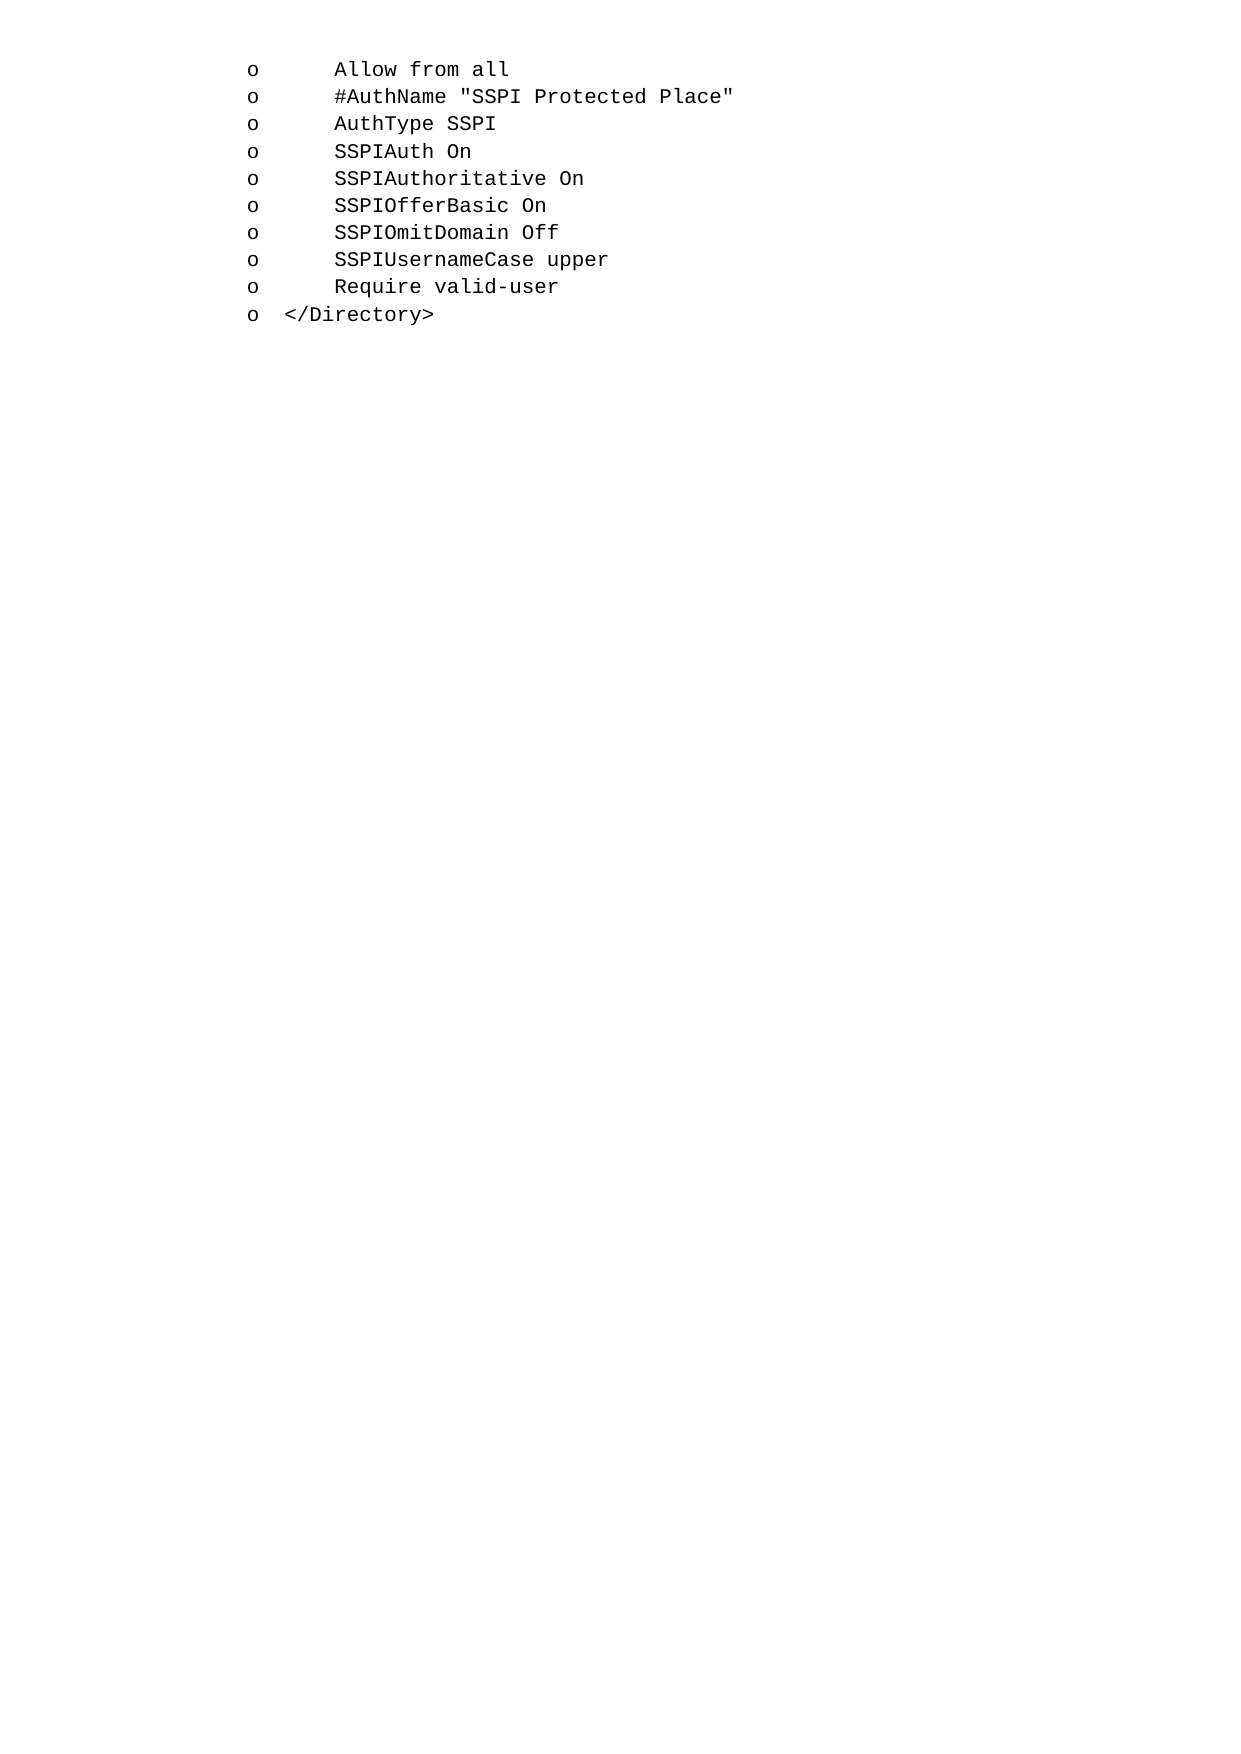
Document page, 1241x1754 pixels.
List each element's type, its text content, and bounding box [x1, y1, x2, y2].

list SSPIOfferBasic On [247, 195, 1181, 219]
list SSPIOmitDomain Off [247, 222, 1181, 246]
list </Directory> [247, 304, 1181, 327]
list AuthType SSPI [247, 113, 1181, 137]
list #AuthName "SSPI Protected Place" [247, 86, 1181, 110]
list SSPIUsernameCase upper [247, 249, 1181, 273]
list Allow from all [247, 59, 1181, 83]
list Require valid-user [247, 277, 1181, 300]
list SSPIAuthoritative On [247, 168, 1181, 191]
list SSPIAuth On [247, 141, 1181, 164]
